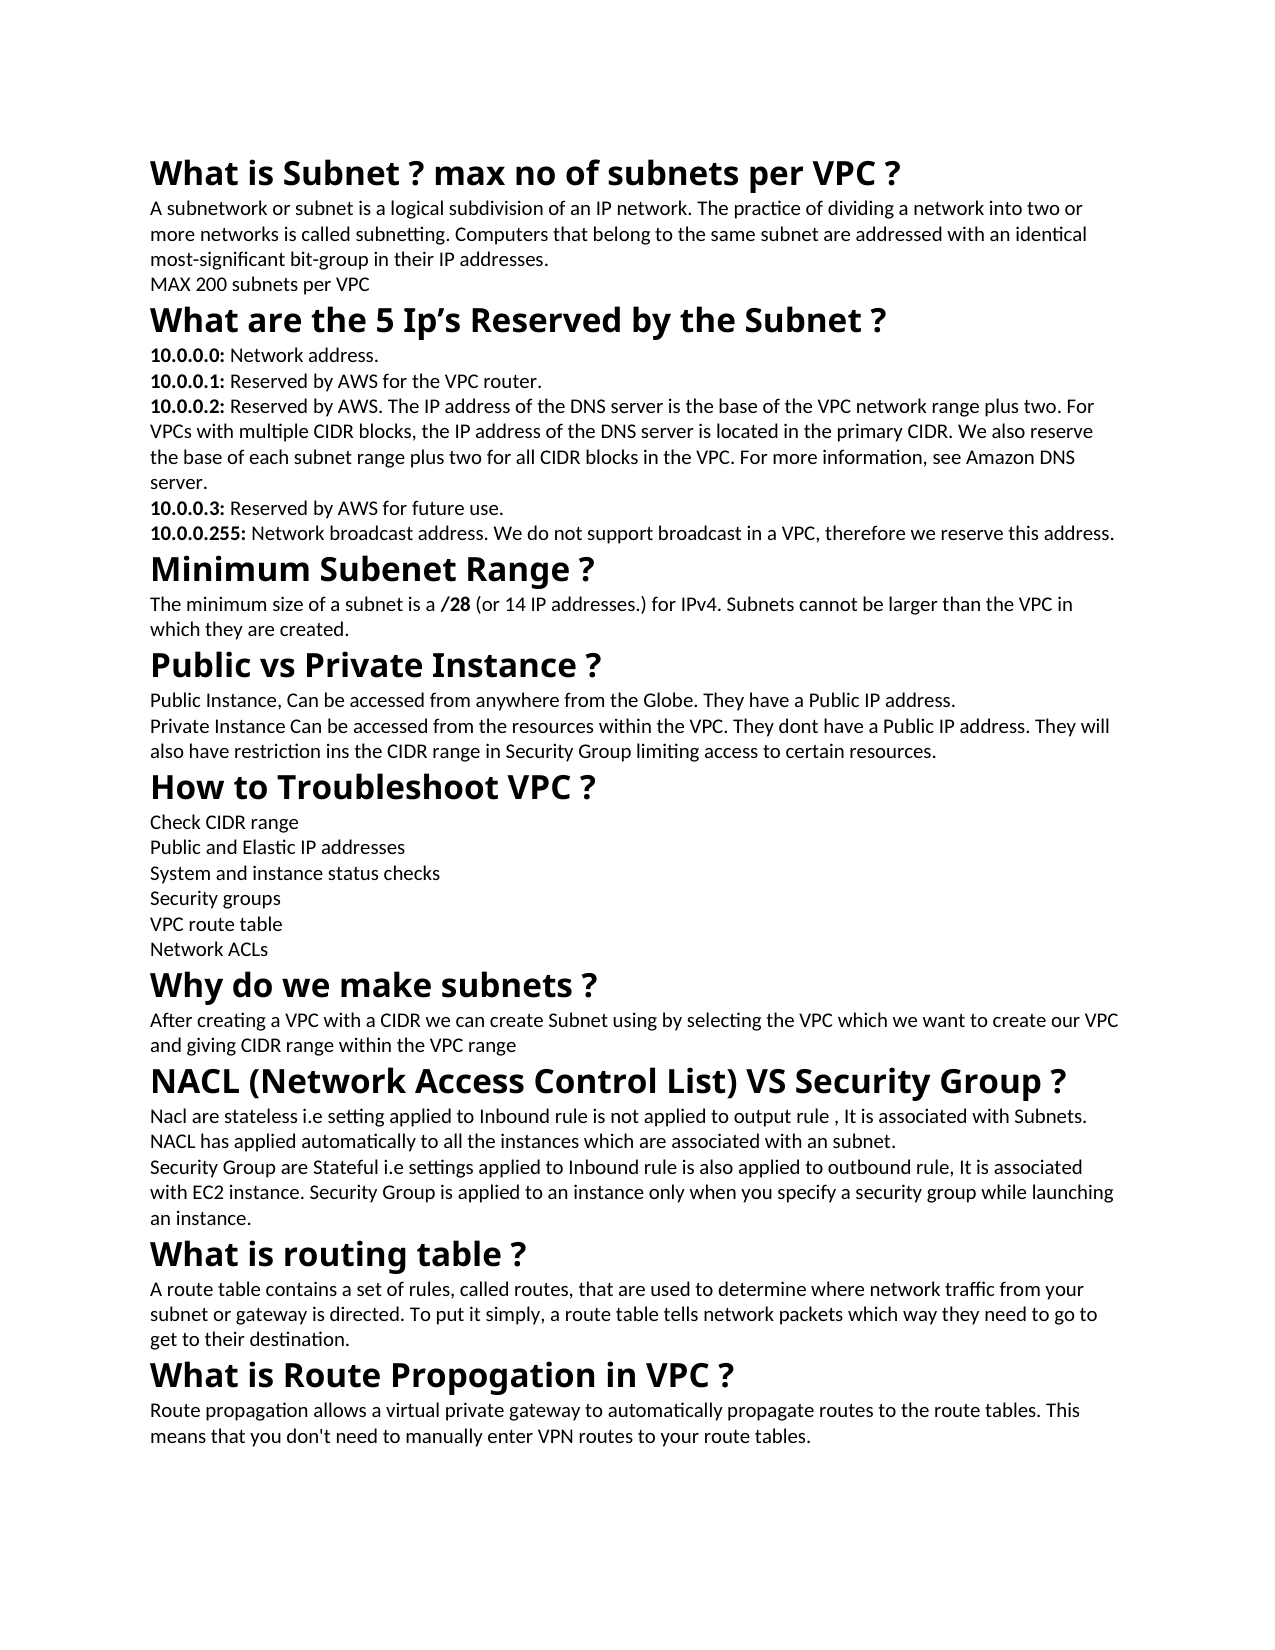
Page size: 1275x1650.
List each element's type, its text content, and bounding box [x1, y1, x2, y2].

subtitle What is Subnet ? max no of subnets per VPC ? [150, 150, 1125, 195]
subtitle What is routing table ? [150, 1230, 1125, 1276]
text Security Group are Stateful i.e settings applied to Inbound rule is also applied to outbound rule, It is associated with EC2 instance. Security Group is applied to an instance only when you specify a security group while launching an instance. [150, 1154, 1125, 1230]
text VPC route table [150, 911, 1125, 936]
text 10.0.0.0: Network address. [150, 342, 1125, 368]
text Public and Elastic IP addresses [150, 834, 1125, 860]
text 10.0.0.1: Reserved by AWS for the VPC router. [150, 368, 1125, 393]
subtitle What are the 5 Ip’s Reserved by the Subnet ? [150, 297, 1125, 342]
text Private Instance Can be accessed from the resources within the VPC. They dont have a Public IP address. They will also have restriction ins the CIDR range in Security Group limiting access to certain resources. [150, 713, 1125, 764]
subtitle How to Troubleshoot VPC ? [150, 764, 1125, 809]
subtitle Why do we make subnets ? [150, 962, 1125, 1007]
text System and instance status checks [150, 860, 1125, 885]
text Security groups [150, 885, 1125, 911]
text Nacl are stateless i.e setting applied to Inbound rule is not applied to output rule , It is associated with Subnets. NACL has applied automatically to all the instances which are associated with an subnet. [150, 1103, 1125, 1154]
text 10.0.0.255: Network broadcast address. We do not support broadcast in a VPC, therefore we reserve this address. [150, 520, 1125, 546]
text Route propagation allows a virtual private gateway to automatically propagate routes to the route tables. This means that you don't need to manually enter VPN routes to your route tables. [150, 1397, 1125, 1448]
subtitle What is Route Propogation in VPC ? [150, 1352, 1125, 1397]
text 10.0.0.2: Reserved by AWS. The IP address of the DNS server is the base of the VPC network range plus two. For VPCs with multiple CIDR blocks, the IP address of the DNS server is located in the primary CIDR. We also reserve the base of each subnet range plus two for all CIDR blocks in the VPC. For more information, see Amazon DNS server. [150, 393, 1125, 495]
text Check CIDR range [150, 809, 1125, 834]
text The minimum size of a subnet is a /28 (or 14 IP addresses.) for IPv4. Subnets cannot be larger than the VPC in which they are created. [150, 591, 1125, 642]
text After creating a VPC with a CIDR we can create Subnet using by selecting the VPC which we want to create our VPC and giving CIDR range within the VPC range [150, 1007, 1125, 1058]
text A route table contains a set of rules, called routes, that are used to determine where network traffic from your subnet or gateway is directed. To put it simply, a route table tells network packets which way they need to go to get to their destination. [150, 1276, 1125, 1352]
text MAX 200 subnets per VPC [150, 272, 1125, 297]
subtitle Public vs Private Instance ? [150, 642, 1125, 687]
text A subnetwork or subnet is a logical subdivision of an IP network. The practice of dividing a network into two or more networks is called subnetting. Computers that belong to the same subnet are addressed with an identical most-significant bit-group in their IP addresses. [150, 195, 1125, 272]
subtitle NACL (Network Access Control List) VS Security Group ? [150, 1058, 1125, 1103]
text Network ACLs [150, 936, 1125, 962]
text 10.0.0.3: Reserved by AWS for future use. [150, 495, 1125, 520]
subtitle Minimum Subenet Range ? [150, 546, 1125, 591]
text Public Instance, Can be accessed from anywhere from the Globe. They have a Public IP address. [150, 687, 1125, 713]
